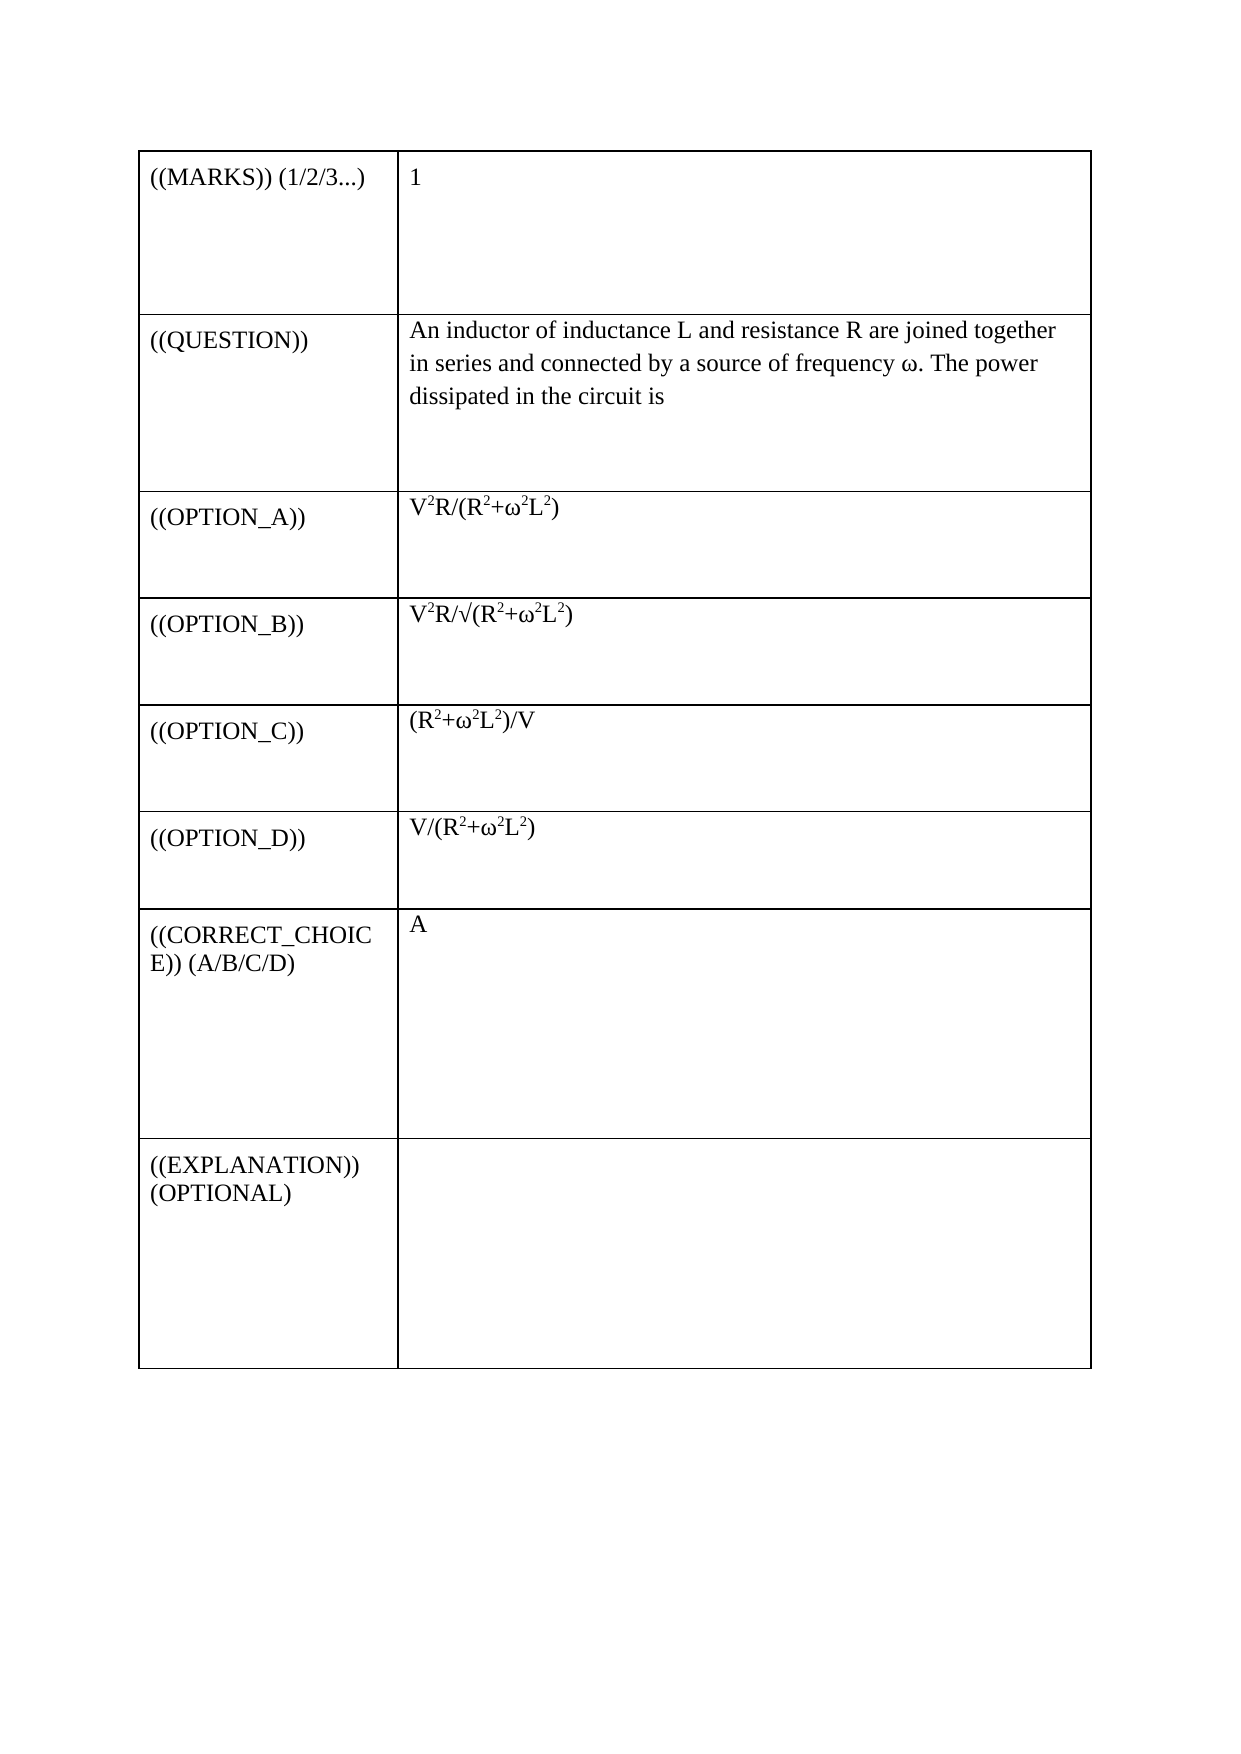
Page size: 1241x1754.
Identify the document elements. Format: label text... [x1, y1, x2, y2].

table_cell (R2+ω2L2)/V [399, 706, 1090, 811]
table_header ((MARKS)) (1/2/3...) [140, 152, 397, 313]
table_cell ((EXPLANATION)) (OPTIONAL) [140, 1139, 397, 1368]
table_cell ((OPTION_A)) [140, 492, 397, 597]
table_cell V2R/√(R2+ω2L2) [399, 599, 1090, 704]
table_cell V2R/(R2+ω2L2) [399, 492, 1090, 597]
table_cell ((QUESTION)) [140, 315, 397, 491]
table_cell ((CORRECT_CHOICE)) (A/B/C/D) [140, 910, 397, 1138]
table_cell V/(R2+ω2L2) [399, 812, 1090, 908]
table_header 1 [399, 152, 1090, 313]
table_cell [399, 1139, 1090, 1368]
table_cell A [399, 910, 1090, 1138]
table_cell An inductor of inductance L and resistance R are joined together in series and connected by a source of frequency ω. The power dissipated in the circuit is [399, 315, 1090, 491]
table_cell ((OPTION_C)) [140, 706, 397, 811]
table_cell ((OPTION_B)) [140, 599, 397, 704]
table_cell ((OPTION_D)) [140, 812, 397, 908]
